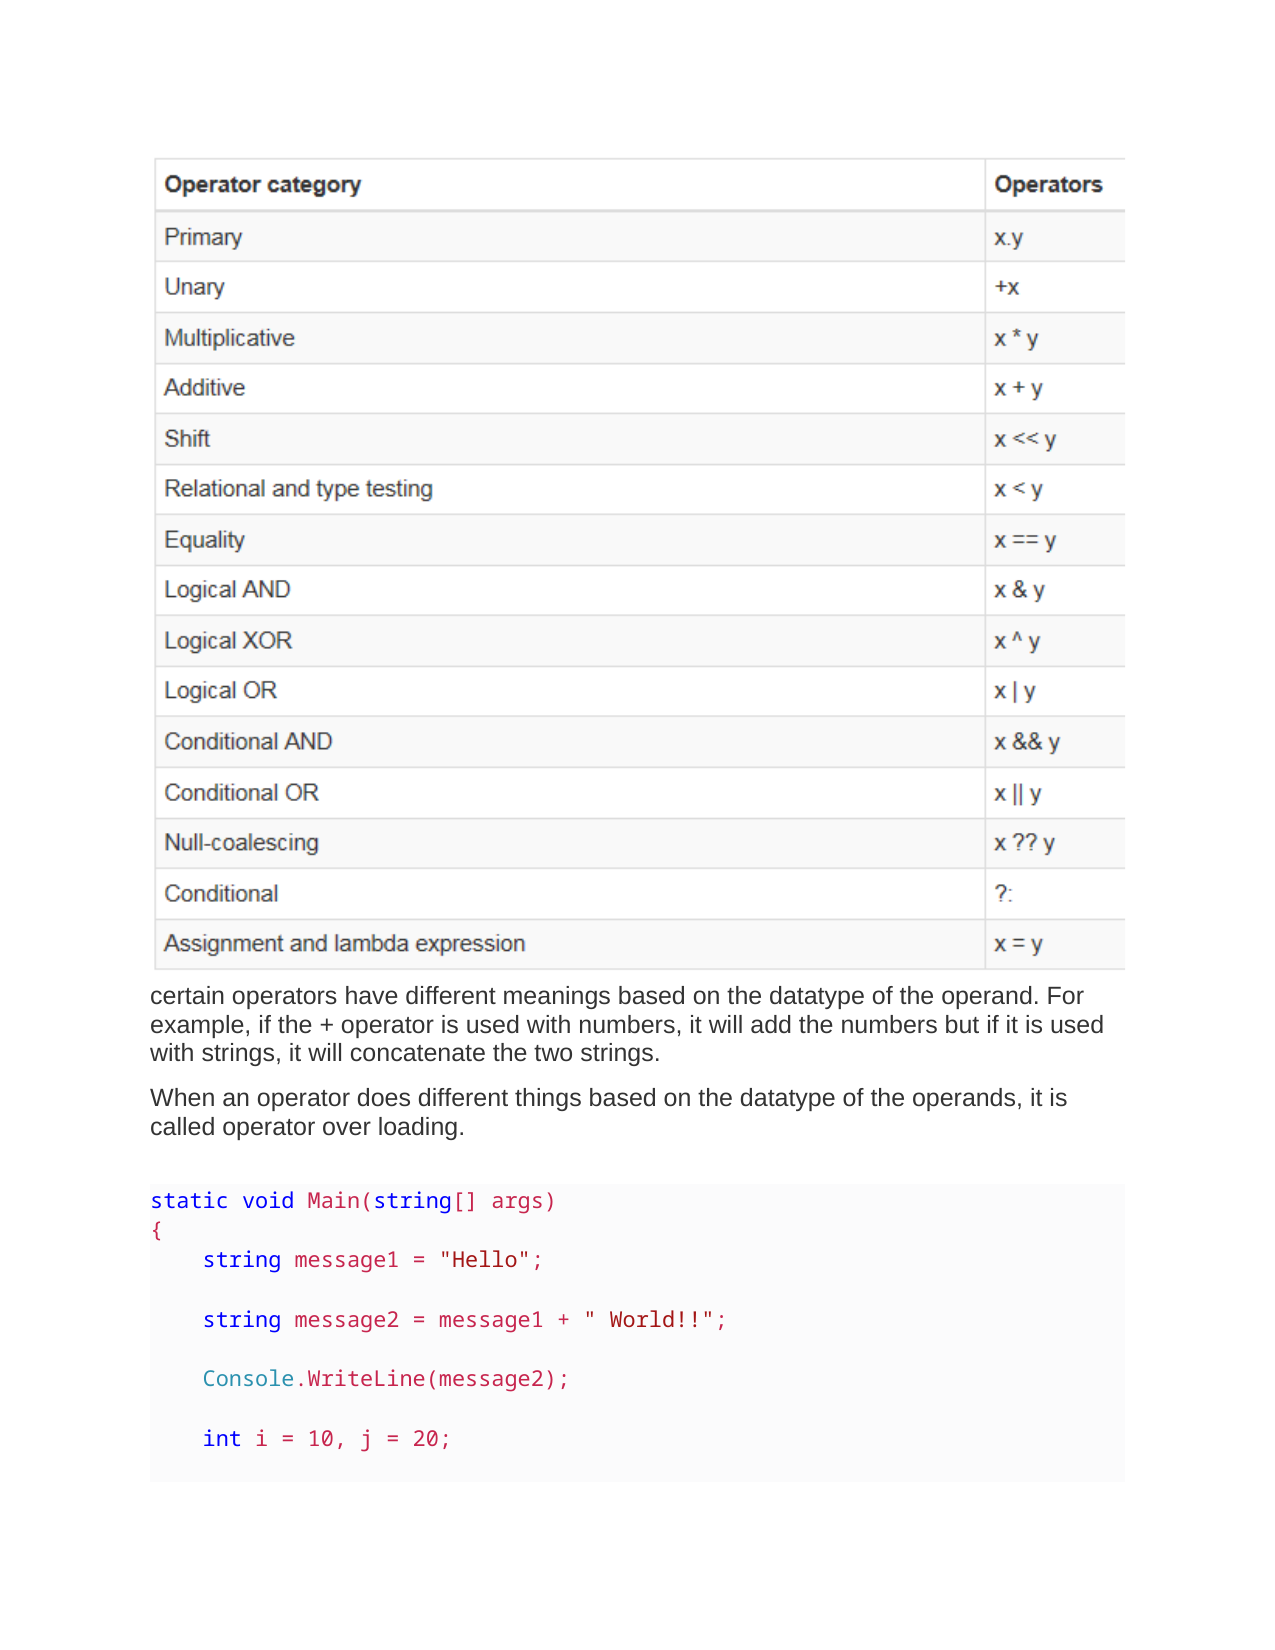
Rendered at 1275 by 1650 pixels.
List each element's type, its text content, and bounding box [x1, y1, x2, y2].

text int i = 10, j = 20; [150, 1423, 1125, 1453]
text { [150, 1214, 1125, 1244]
text certain operators have different meanings based on the datatype of the operand. For example, if the + operator is used with numbers, it will add the numbers but if it is used with strings, it will concatenate the two strings. [150, 981, 1125, 1067]
picture [150, 150, 1125, 981]
text string message1 = "Hello"; [150, 1244, 1125, 1274]
text static void Main(string[] args) [150, 1184, 1125, 1214]
text When an operator does different things based on the datatype of the operands, it is called operator over loading. [150, 1083, 1125, 1140]
text Console.WriteLine(message2); [150, 1363, 1125, 1393]
text string message2 = message1 + " World!!"; [150, 1304, 1125, 1333]
